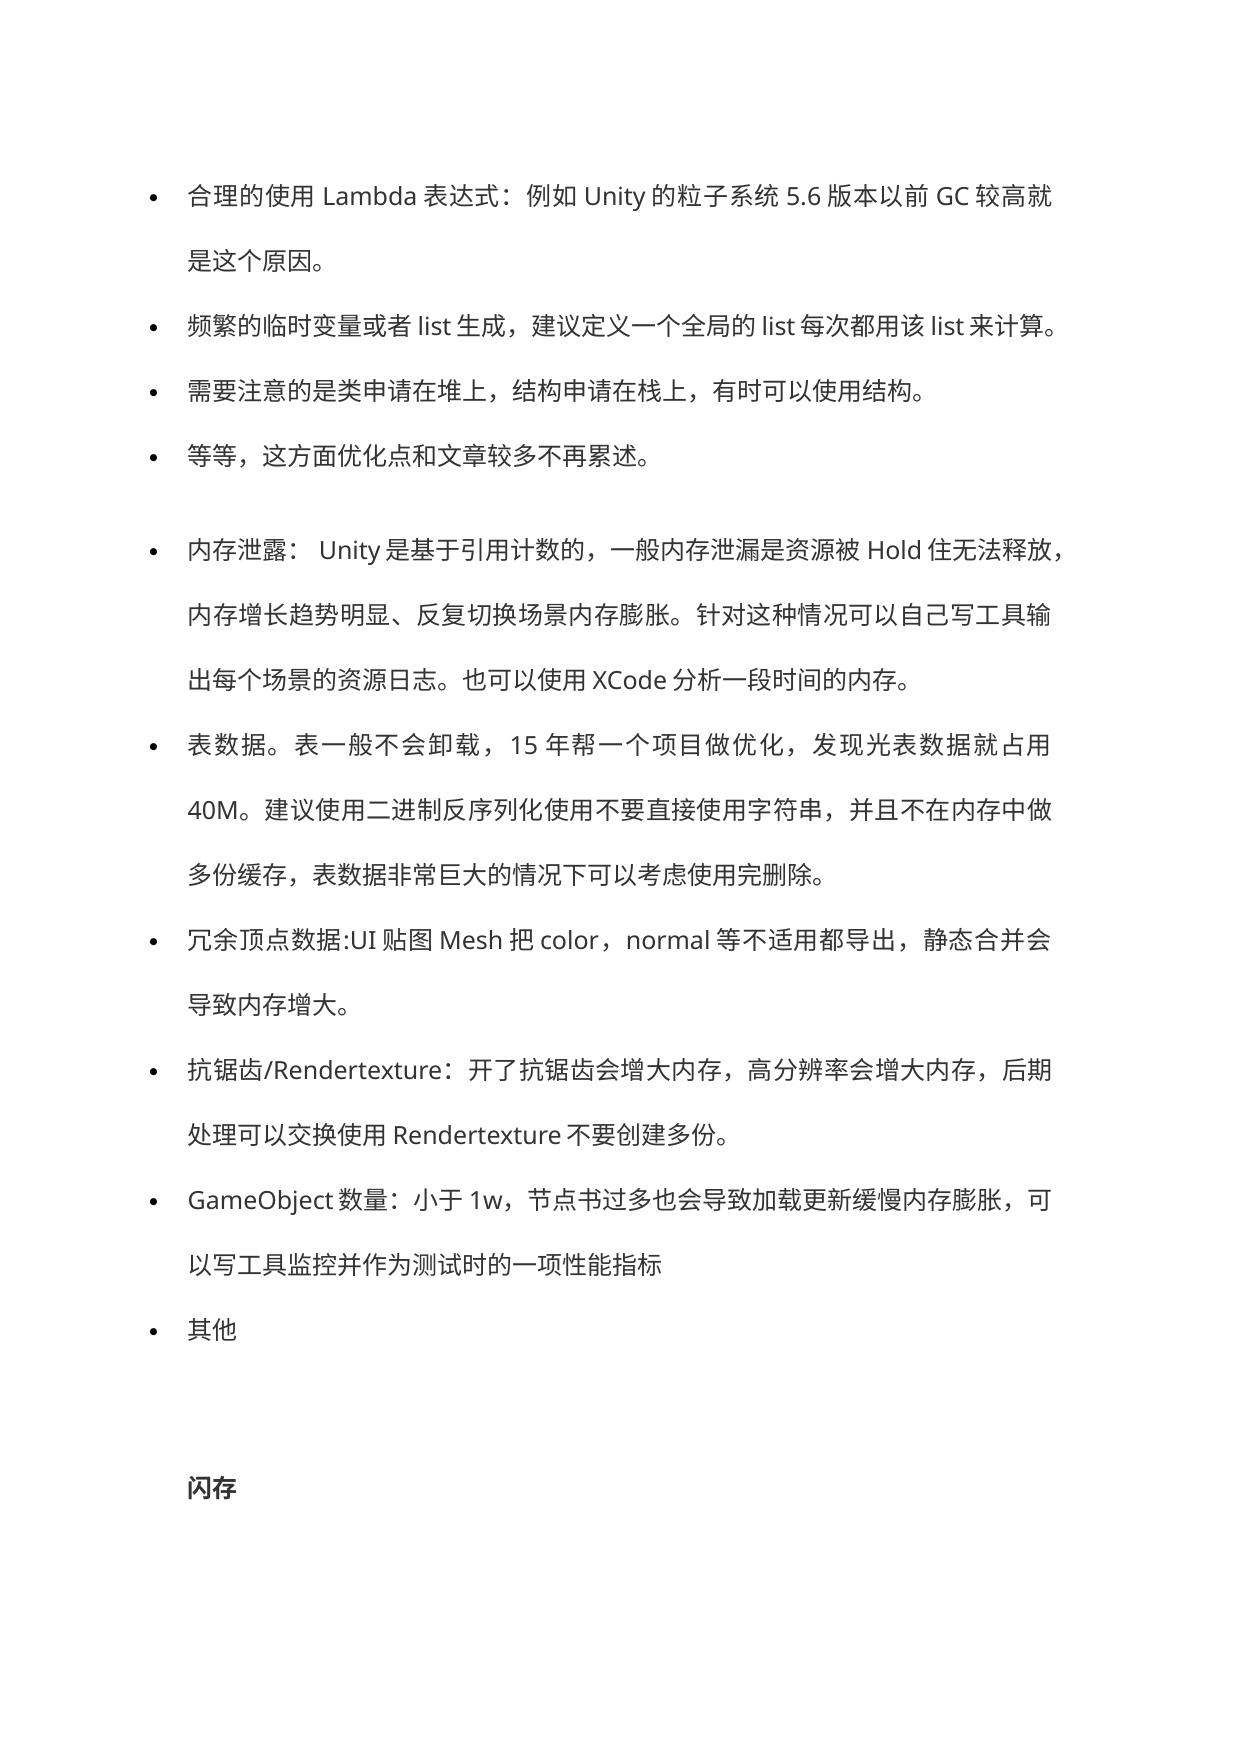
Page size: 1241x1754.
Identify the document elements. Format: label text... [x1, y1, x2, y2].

text 闪存 [187, 1454, 1053, 1519]
list 需要注意的是类申请在堆上，结构申请在栈上，有时可以使用结构。 [150, 357, 1053, 422]
list 等等，这方面优化点和文章较多不再累述。 [150, 422, 1053, 487]
list 合理的使用Lambda表达式：例如Unity的粒子系统5.6版本以前GC较高就是这个原因。 [150, 162, 1053, 292]
list GameObject数量：小于1w，节点书过多也会导致加载更新缓慢内存膨胀，可以写工具监控并作为测试时的一项性能指标 [150, 1166, 1053, 1296]
list 其他 [150, 1296, 1053, 1361]
list 抗锯齿/Rendertexture：开了抗锯齿会增大内存，高分辨率会增大内存，后期处理可以交换使用Rendertexture不要创建多份。 [150, 1036, 1053, 1166]
list 表数据。表一般不会卸载，15年帮一个项目做优化，发现光表数据就占用40M。建议使用二进制反序列化使用不要直接使用字符串，并且不在内存中做多份缓存，表数据非常巨大的情况下可以考虑使用完删除。 [150, 711, 1053, 906]
list 冗余顶点数据:UI贴图Mesh把color，normal等不适用都导出，静态合并会导致内存增大。 [150, 906, 1053, 1036]
list 内存泄露： Unity是基于引用计数的，一般内存泄漏是资源被Hold住无法释放，内存增长趋势明显、反复切换场景内存膨胀。针对这种情况可以自己写工具输出每个场景的资源日志。也可以使用XCode分析一段时间的内存。 [150, 516, 1053, 711]
list 频繁的临时变量或者list生成，建议定义一个全局的list每次都用该list来计算。 [150, 292, 1053, 357]
